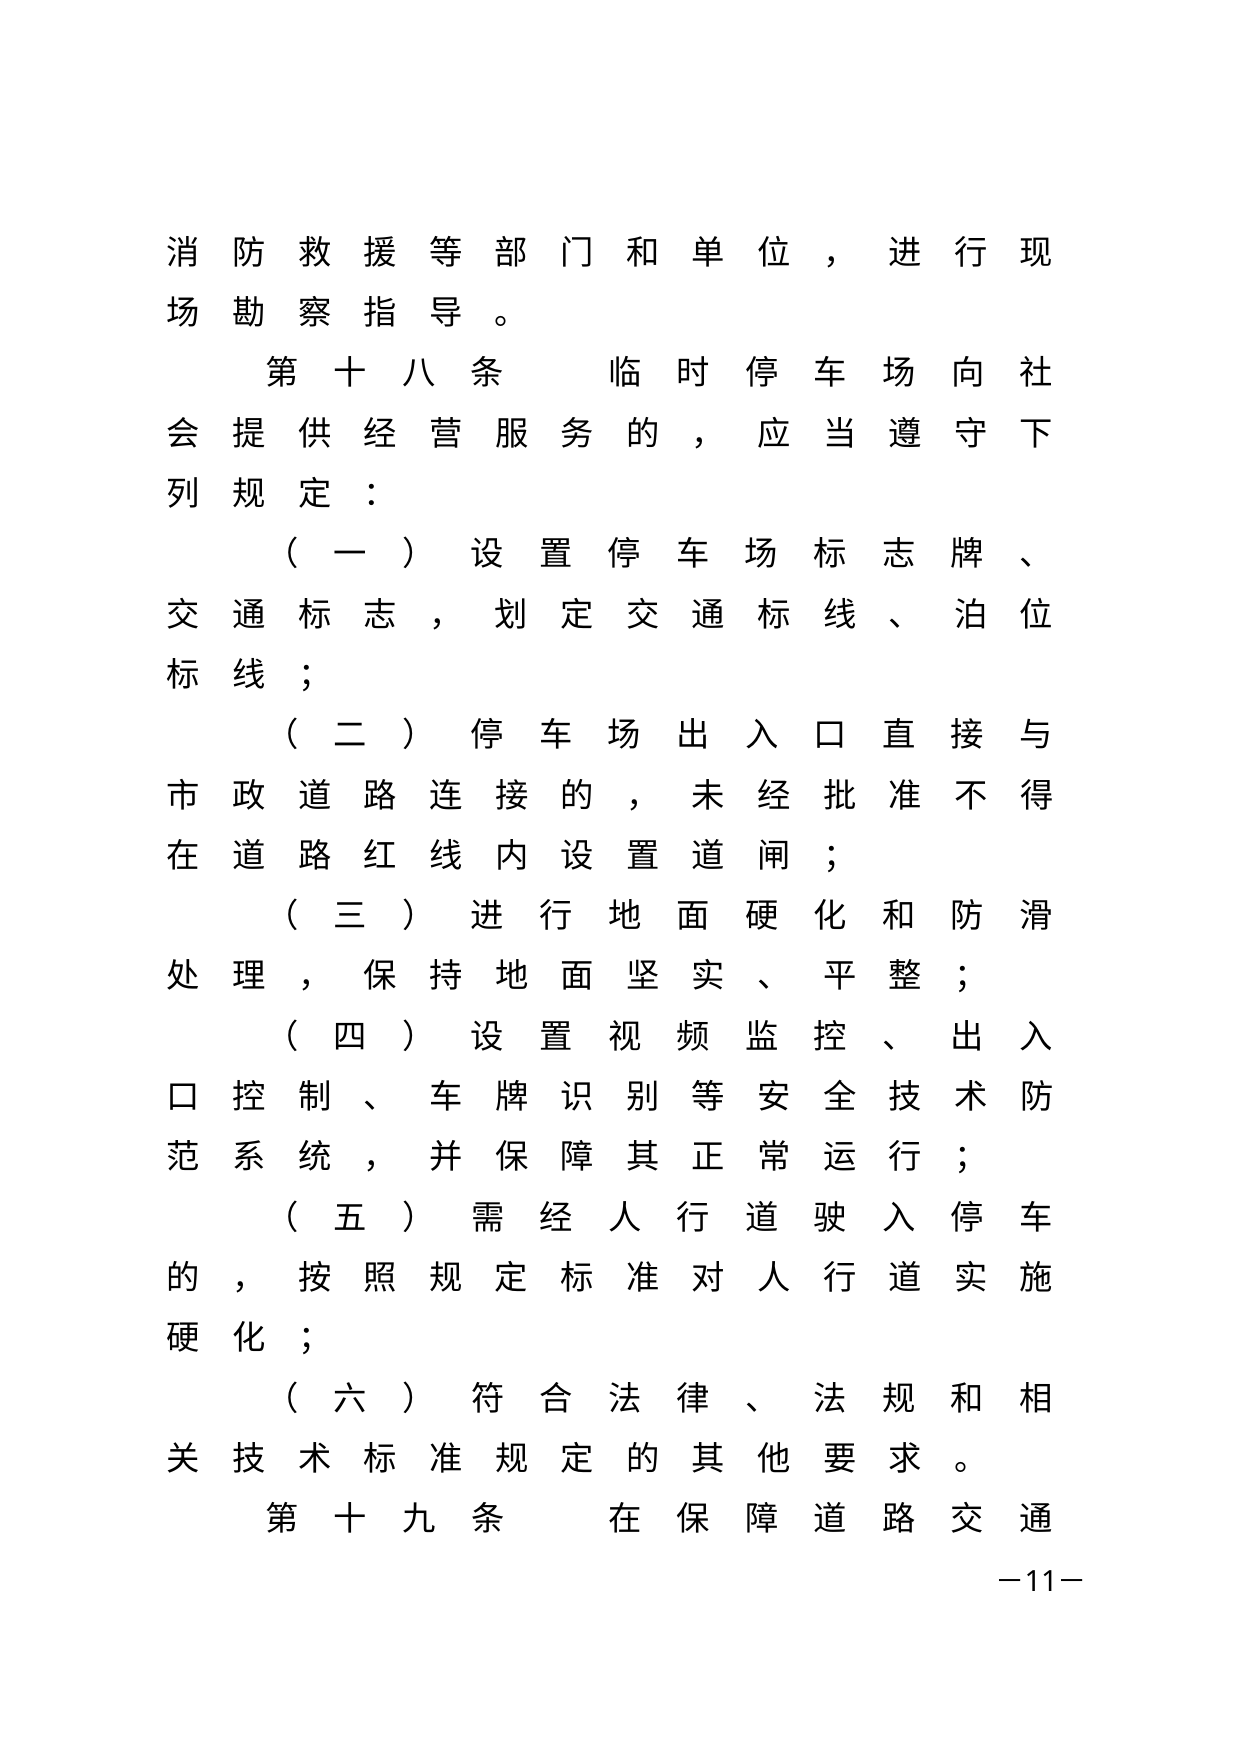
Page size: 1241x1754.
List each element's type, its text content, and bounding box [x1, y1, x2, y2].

text （三）进行地面硬化和防滑处理，保持地面坚实、平整； [167, 883, 1085, 1003]
text （四）设置视频监控、出入口控制、车牌识别等安全技术防范系统，并保障其正常运行； [167, 1003, 1085, 1184]
text 第十九条 在保障道路交通安全、畅通的前提下，按照集约利用、审慎合理的原则，城市管理部门可以会同公安机关等有关部门在城市道路范围内合理设置路内停车泊位，并遵守下列规定： [167, 1486, 1085, 1546]
text （六）符合法律、法规和相关技术标准规定的其他要求。 [167, 1365, 1085, 1486]
text （二）停车场出入口直接与市政道路连接的，未经批准不得在道路红线内设置道闸； [167, 702, 1085, 883]
text （一）设置停车场标志牌、交通标志，划定交通标线、泊位标线； [167, 521, 1085, 702]
text 第十八条 临时停车场向社会提供经营服务的，应当遵守下列规定： [167, 340, 1085, 521]
text 城市管理部门应当会同公安、规划自然资源、住房城乡建设、消防救援等部门和单位，进行现场勘察指导。 [167, 219, 1085, 340]
text （五）需经人行道驶入停车的，按照规定标准对人行道实施硬化； [167, 1184, 1085, 1365]
